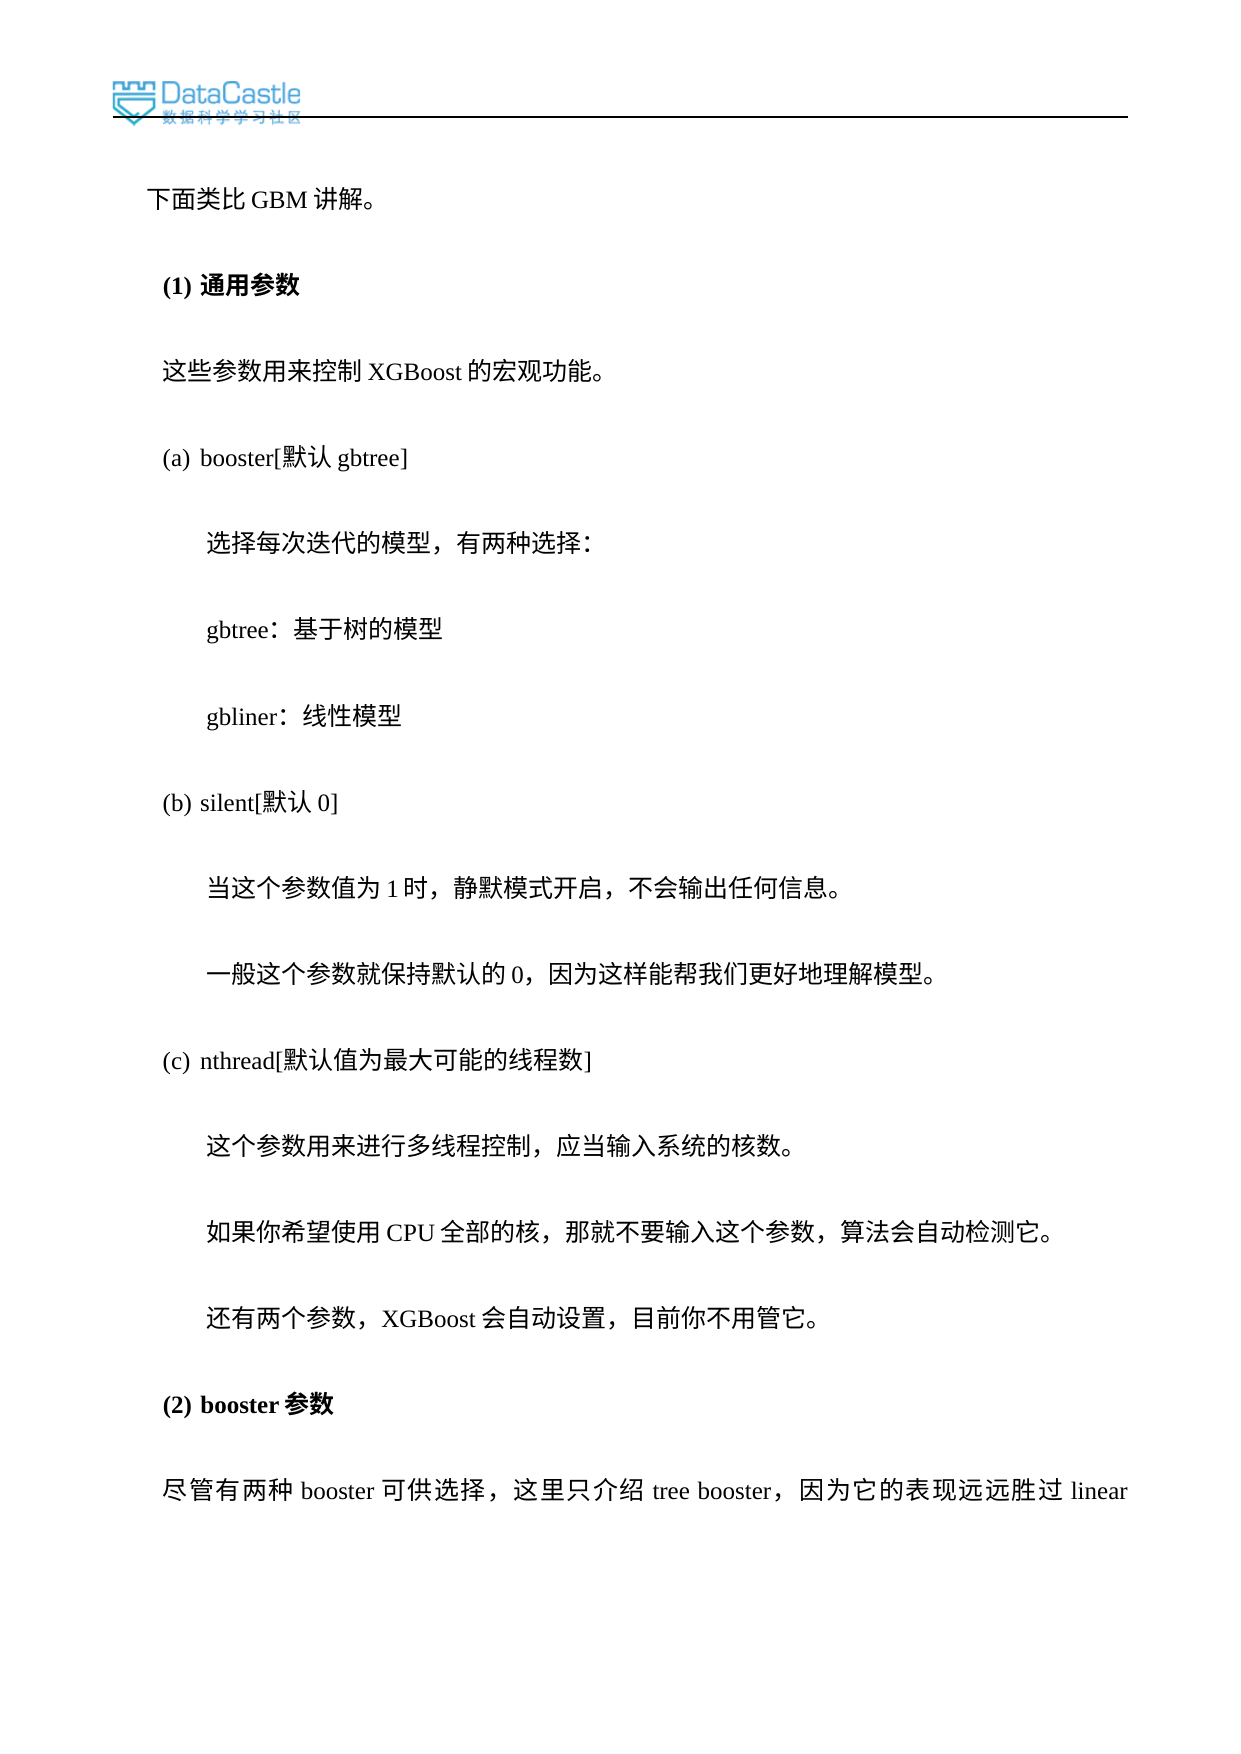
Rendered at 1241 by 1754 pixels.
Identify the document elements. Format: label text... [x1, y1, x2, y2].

text 一般这个参数就保持默认的0，因为这样能帮我们更好地理解模型。 [156, 938, 1128, 1006]
text 下面类比GBM讲解。 [112, 164, 1128, 232]
text gbliner：线性模型 [156, 680, 1128, 748]
list 通用参数 [163, 250, 1128, 318]
list booster参数 [163, 1368, 1128, 1436]
text 还有两个参数，XGBoost会自动设置，目前你不用管它。 [156, 1282, 1128, 1350]
text 这些参数用来控制XGBoost的宏观功能。 [112, 336, 1128, 404]
text 选择每次迭代的模型，有两种选择： [156, 508, 1128, 576]
list nthread[默认值为最大可能的线程数] [162, 1024, 1128, 1092]
list silent[默认0] [162, 766, 1128, 834]
text 这个参数用来进行多线程控制，应当输入系统的核数。 [156, 1110, 1128, 1178]
text 如果你希望使用CPU全部的核，那就不要输入这个参数，算法会自动检测它。 [156, 1196, 1128, 1264]
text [112, 1454, 1128, 1522]
picture [112, 81, 301, 126]
text gbtree：基于树的模型 [156, 594, 1128, 662]
list booster[默认gbtree] [162, 422, 1128, 490]
text 当这个参数值为1时，静默模式开启，不会输出任何信息。 [156, 852, 1128, 920]
